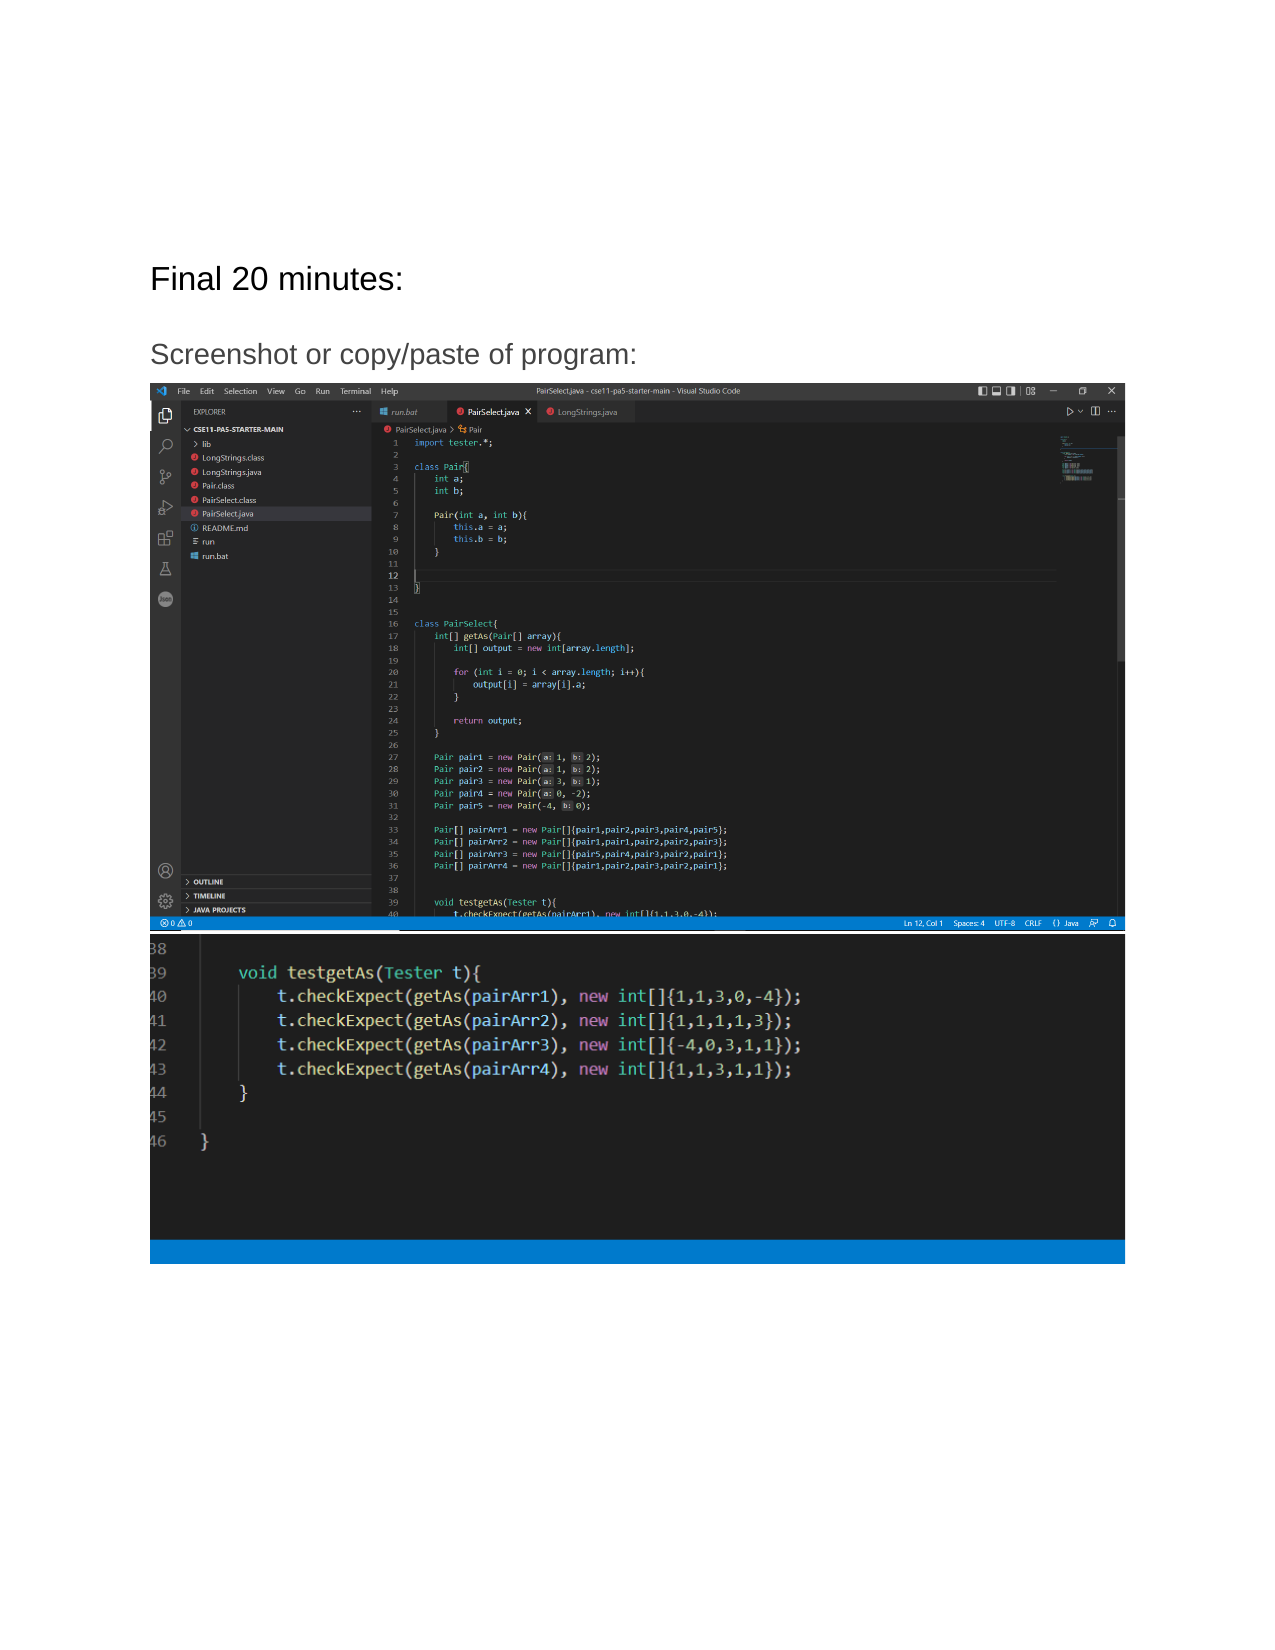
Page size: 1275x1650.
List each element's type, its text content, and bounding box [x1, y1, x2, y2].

subtitle Final 20 minutes: [150, 259, 1125, 298]
picture [150, 383, 1125, 931]
picture [150, 934, 1125, 1264]
subtitle Screenshot or copy/paste of program: [150, 337, 1125, 370]
